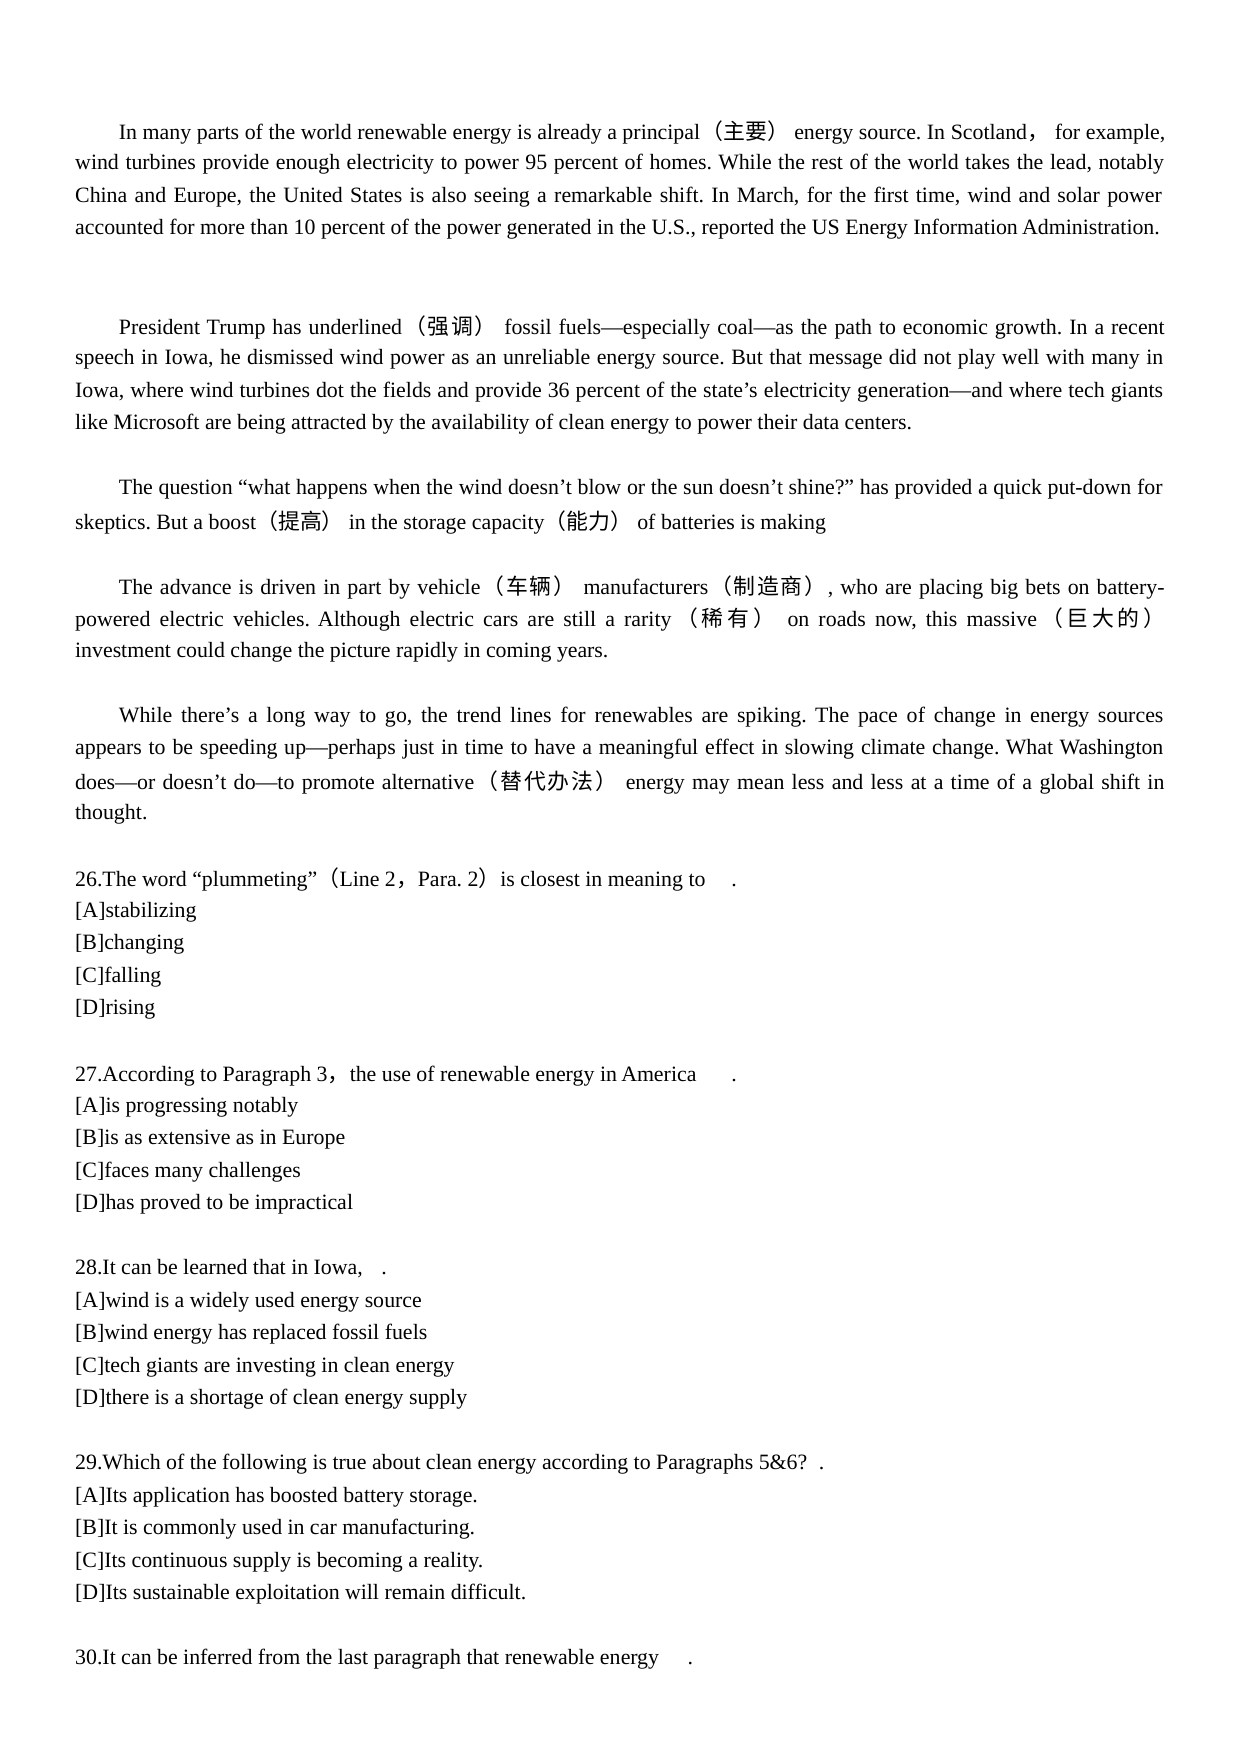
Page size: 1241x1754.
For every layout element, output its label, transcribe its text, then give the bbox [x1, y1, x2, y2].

text [B]is as extensive as in Europe [75, 1121, 1165, 1153]
text 26.The word “plummeting”（Line 2，Para. 2）is closest in meaning to . [75, 861, 1165, 893]
text In many parts of the world renewable energy is already a principal（主要） energy source. In Scotland， for example, wind turbines provide enough electricity to power 95 percent of homes. While the rest of the world takes the lead, notably China and Europe, the United States is also seeing a remarkable shift. In March, for the first time, wind and solar power accounted for more than 10 percent of the power generated in the U.S., reported the US Energy Information Administration. [75, 113, 1165, 243]
text 28.It can be learned that in Iowa, . [75, 1251, 1165, 1283]
text [B]wind energy has replaced fossil fuels [75, 1316, 1165, 1348]
text [B]changing [75, 926, 1165, 958]
text [D]there is a shortage of clean energy supply [75, 1381, 1165, 1413]
text [C]falling [75, 958, 1165, 991]
text President Trump has underlined（强调） fossil fuels—especially coal—as the path to economic growth. In a recent speech in Iowa, he dismissed wind power as an unreliable energy source. But that message did not play well with many in Iowa, where wind turbines dot the fields and provide 36 percent of the state’s electricity generation—and where tech giants like Microsoft are being attracted by the availability of clean energy to power their data centers. [75, 308, 1165, 438]
text [A]wind is a widely used energy source [75, 1283, 1165, 1316]
text 29.Which of the following is true about clean energy according to Paragraphs 5&6? . [75, 1446, 1165, 1478]
text [D]Its sustainable exploitation will remain difficult. [75, 1576, 1165, 1608]
text [B]It is commonly used in car manufacturing. [75, 1511, 1165, 1543]
text [D]rising [75, 991, 1165, 1023]
text 27.According to Paragraph 3，the use of renewable energy in America . [75, 1056, 1165, 1088]
text [C]Its continuous supply is becoming a reality. [75, 1543, 1165, 1576]
text [C]faces many challenges [75, 1153, 1165, 1186]
text While there’s a long way to go, the trend lines for renewables are spiking. The pace of change in energy sources appears to be speeding up—perhaps just in time to have a meaningful effect in slowing climate change. What Washington does—or doesn’t do—to promote alternative（替代办法） energy may mean less and less at a time of a global shift in thought. [75, 698, 1165, 828]
text [C]tech giants are investing in clean energy [75, 1348, 1165, 1381]
text The advance is driven in part by vehicle（车辆） manufacturers（制造商）, who are placing big bets on battery- powered electric vehicles. Although electric cars are still a rarity（稀有） on roads now, this massive（巨大的） investment could change the picture rapidly in coming years. [75, 568, 1165, 666]
text [A]Its application has boosted battery storage. [75, 1478, 1165, 1511]
text 30.It can be inferred from the last paragraph that renewable energy . [75, 1641, 1165, 1673]
text The question “what happens when the wind doesn’t blow or the sun doesn’t shine?” has provided a quick put-down for skeptics. But a boost（提高） in the storage capacity（能力） of batteries is making [75, 471, 1165, 536]
text [D]has proved to be impractical [75, 1186, 1165, 1218]
text [A]stabilizing [75, 893, 1165, 926]
text [A]is progressing notably [75, 1088, 1165, 1121]
